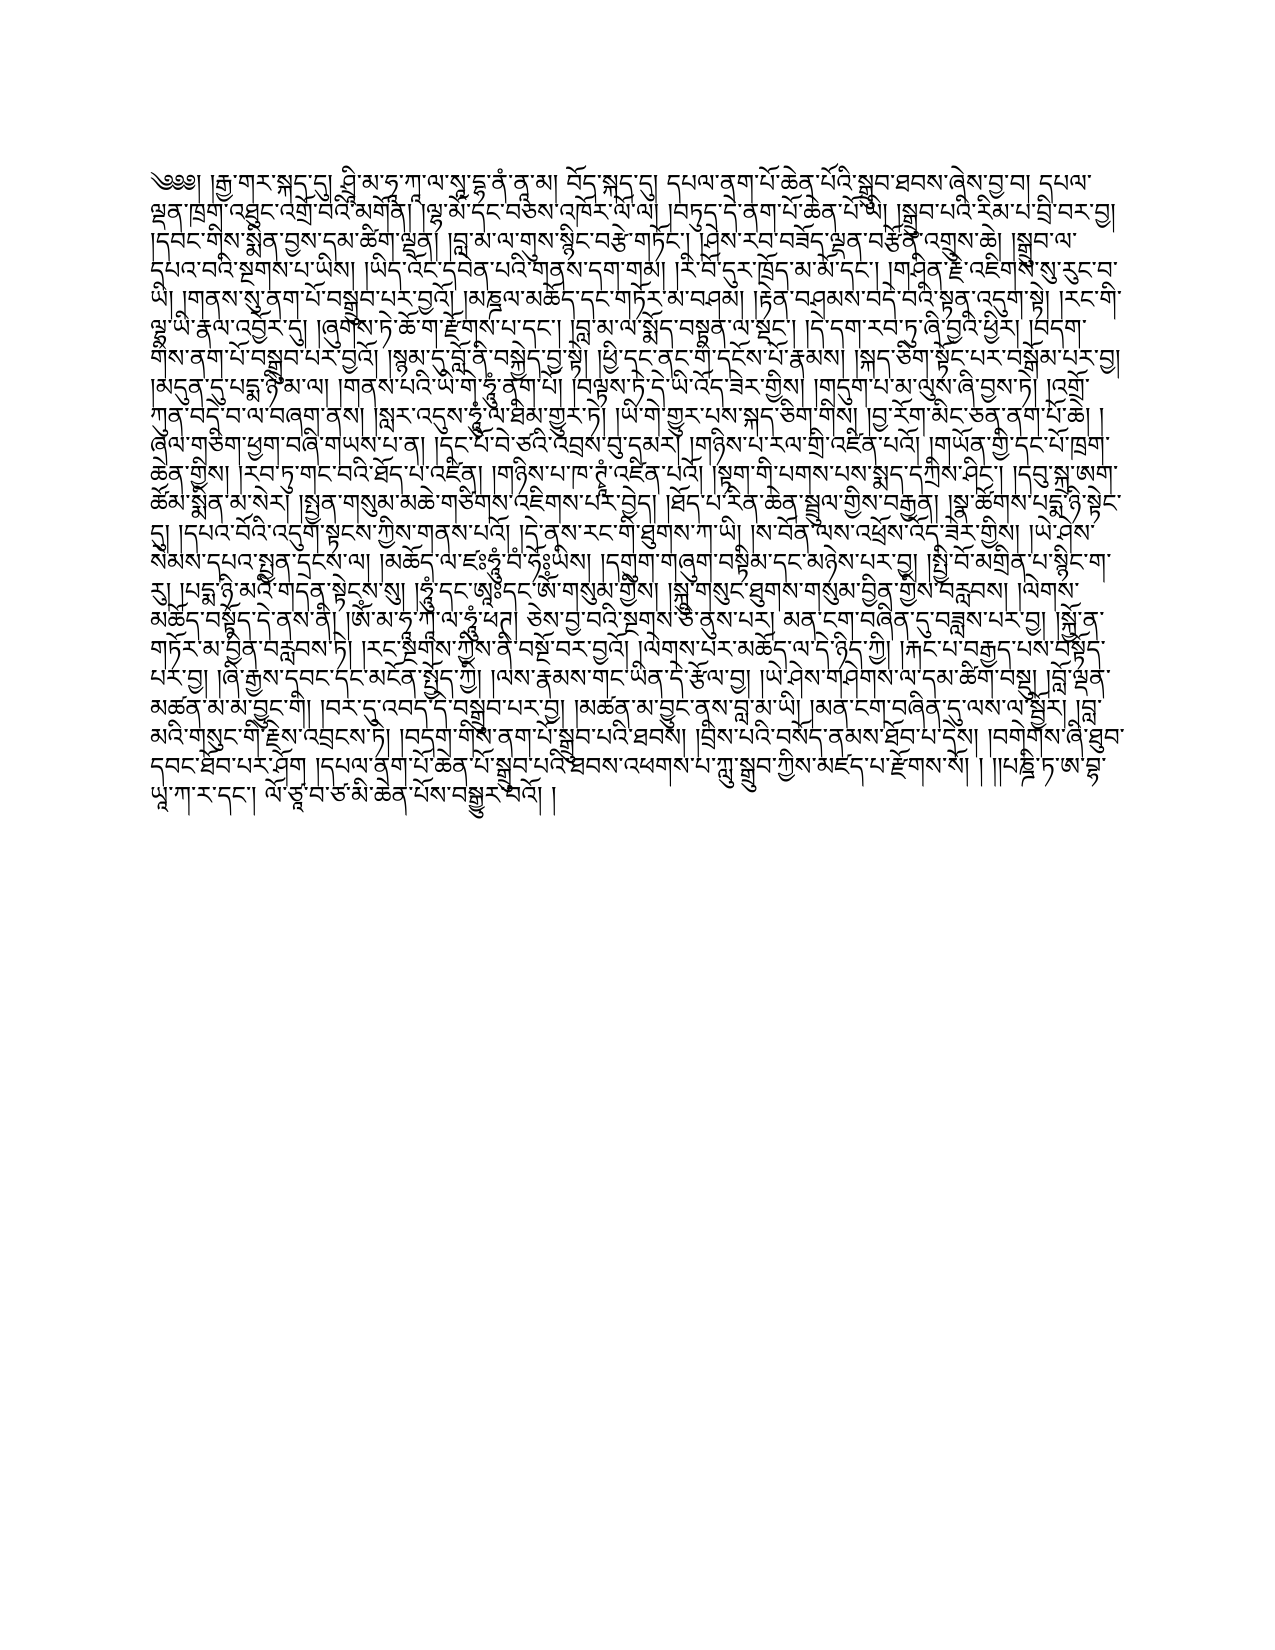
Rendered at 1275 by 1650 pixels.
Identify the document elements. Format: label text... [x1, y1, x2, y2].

text ༄༅༅། །​རྒྱ་གར་སྐད་དུ། ཤྲཱི་མ་ཧཱ་ཀཱ་ལ་སཱ་དྷ་ནཾ་ནཱ་མ། བོད་སྐད་དུ། དཔལ་ནག་པོ་ཆེན་པོའི་སྒྲུབ་ཐབས་ཞེས་བྱ་བ། དཔལ་ལྡན་ཁྲག་འཐུང་འགྲོ་བའི་མགོན། །​ལྷ་མོ་དང་བཅས་འཁོར་ལོ་ལ། །​བཏུད་དེ་ནག་པོ་ཆེན་པོ་ཡི། །​སྒྲུབ་པའི་རིམ་པ་བྲི་བར་བྱ། །​དབང་གིས་སྨིན་བྱས་དམ་ཚིག་ལྡན། །​བླ་མ་ལ་གུས་སྙིང་བརྩེ་གཏོང་། །​ཤེས་རབ་བཟོད་ལྡན་བརྩོན་འགྲུས་ཆེ། །​སྒྲུབ་ལ་དཔའ་བའི་སྔགས་པ་ཡིས། །​ཡིད་འོང་དབེན་པའི་གནས་དག་གམ། །​རི་བོ་དུར་ཁྲོད་མ་མོ་དང་། །​གཤིན་རྗེ་འཇིགས་སུ་རུང་བ་ཡི། །​གནས་སུ་ནག་པོ་བསྒྲུབ་པར་བྱའོ། །​མཎྜལ་མཆོད་དང་གཏོར་མ་བཤམ། །​རྟེན་བཤམས་བདེ་བའི་སྟན་འདུག་སྟེ། །​རང་གི་ལྷ་ཡི་རྣལ་འབྱོར་དུ། །​ཞུགས་ཏེ་ཆོ་ག་རྫོགས་པ་དང་། །​བླ་མ་ལ་སྨོད་བསྟན་ལ་སྡང་། །​དེ་དག་རབ་ཏུ་ཞི་བྱའི་ཕྱིར། །​བདག་གིས་ནག་པོ་བསྒྲུབ་པར་བྱའོ། །​སྙམ་དུ་བློ་ནི་བསྐྱེད་བྱ་སྟེ། །​ཕྱི་དང་ནང་གི་དངོས་པོ་རྣམས། །​སྐད་ཅིག་སྟོང་པར་བསྒོམ་པར་བྱ། །​མདུན་དུ་པདྨ་ཉི་མ་ལ། །​གནས་པའི་ཡི་གེ་ཧཱུཾ་ནག་པོ། །​བལྟས་ཏེ་དེ་ཡི་འོད་ཟེར་གྱིས། །​གདུག་པ་མ་ལུས་ཞི་བྱས་ཏེ། །​འགྲོ་ཀུན་བདེ་བ་ལ་བཞག་ནས། །​སླར་འདུས་ཧཱུཾ་ལ་ཐིམ་གྱུར་ཏེ། །​ཡི་གེ་གྱུར་པས་སྐད་ཅིག་གིས། །​བྱ་རོག་མིང་ཅན་ནག་པོ་ཆེ། །​ཞལ་གཅིག་ཕྱག་བཞི་གཡས་པ་ན། །​དང་པོ་བེ་ཙའི་འབྲས་བུ་དམར། །​གཉིས་པ་རལ་གྲི་འཛིན་པའོ། །​གཡོན་གྱི་དང་པོ་ཁྲག་ཆེན་གྱིས། །​རབ་ཏུ་གང་བའི་ཐོད་པ་འཛིན། །​གཉིས་པ་ཁ་ཊྭཱཾ་འཛིན་པའོ། །​སྟག་གི་པགས་པས་སྨད་དཀྲིས་ཤིང་། །​དབུ་སྐྲ་ཨག་ཚོམ་སྨིན་མ་སེར། །​སྤྱན་གསུམ་མཆེ་གཙིགས་འཇིགས་པར་བྱེད། །​ཐོད་པ་རིན་ཆེན་སྦྲུལ་གྱིས་བརྒྱན། །​སྣ་ཚོགས་པདྨ་ཉི་སྟེང་དུ། །​དཔའ་བོའི་འདུག་སྟངས་ཀྱིས་གནས་པའོ། །​དེ་ནས་རང་གི་ཐུགས་ཀ་ཡི། །​ས་བོན་ལས་འཕྲོས་འོད་ཟེར་གྱིས། །​ཡེ་ཤེས་སེམས་དཔའ་སྤྱན་དྲངས་ལ། །​མཆོད་ལ་ཛཿཧཱུཾ་བཾ་ཧོཿཡིས། །​དགུག་གཞུག་བསྟིམ་དང་མཉེས་པར་བྱ། །​སྤྱི་བོ་མགྲིན་པ་སྙིང་ག་རུ། །​པདྨ་ཉི་མའི་གདན་སྟེངས་སུ། །​ཧཱུཾ་དང་ཨཱཿདང་ཨོཾ་གསུམ་གྱིས། །​སྐུ་གསུང་ཐུགས་གསུམ་བྱིན་གྱིས་བརླབས། །​ལེགས་མཆོད་བསྟོད་དེ་ནས་ནི། །​ཨོཾ་མ་ཧཱ་ཀཱ་ལ་ཧཱུཾ་ཕཊ། ཅེས་བྱ་བའི་སྔགས་ཅི་ནུས་པར། མན་ངག་བཞིན་དུ་བཟླས་པར་བྱ། །​སྐྱོ་ན་གཏོར་མ་བྱིན་བརླབས་ཏེ། །​རང་སྔགས་ཀྱིས་ནི་བསྔོ་བར་བྱའོ། །​ལེགས་པར་མཆོད་ལ་དེ་ཉིད་ཀྱི། །​རྐང་པ་བརྒྱད་པས་བསྟོད་པར་བྱ། །​ཞི་རྒྱས་དབང་དང་མངོན་སྤྱོད་ཀྱི། །​ལས་རྣམས་གང་ཡིན་དེ་རྩོལ་བྱ། །​ཡེ་ཤེས་གཤེགས་ལ་དམ་ཚིག་བསྡུ། །​བློ་ལྡན་མཚན་མ་མ་བྱུང་གི། །​བར་དུ་འབད་དེ་བསྒྲུབ་པར་བྱ། །​མཚན་མ་བྱུང་ནས་བླ་མ་ཡི། །​མན་ངག་བཞིན་དུ་ལས་ལ་སྦྱོར། །​བླ་མའི་གསུང་གི་རྗེས་འབྲངས་ཏེ། །​བདག་གིས་ནག་པོ་སྒྲུབ་པའི་ཐབས། །​བྲིས་པའི་བསོད་ནམས་ཐོབ་པ་དེས། །​བགེགས་ཞི་ཐུབ་དབང་ཐོབ་པར་ཤོག །​དཔལ་ནག་པོ་ཆེན་པོ་སྒྲུབ་པའི་ཐབས་འཕགས་པ་ཀླུ་སྒྲུབ་ཀྱིས་མཛད་པ་རྫོགས་སོ། །​ །​།པཎྜི་ཏ་ཨ་བྷ་ཡཱ་ཀ་ར་དང་། ལོ་ཙཱ་བ་ཙ་མི་ཆེན་པོས་བསྒྱུར་བའོ། །​ [150, 169, 1125, 810]
